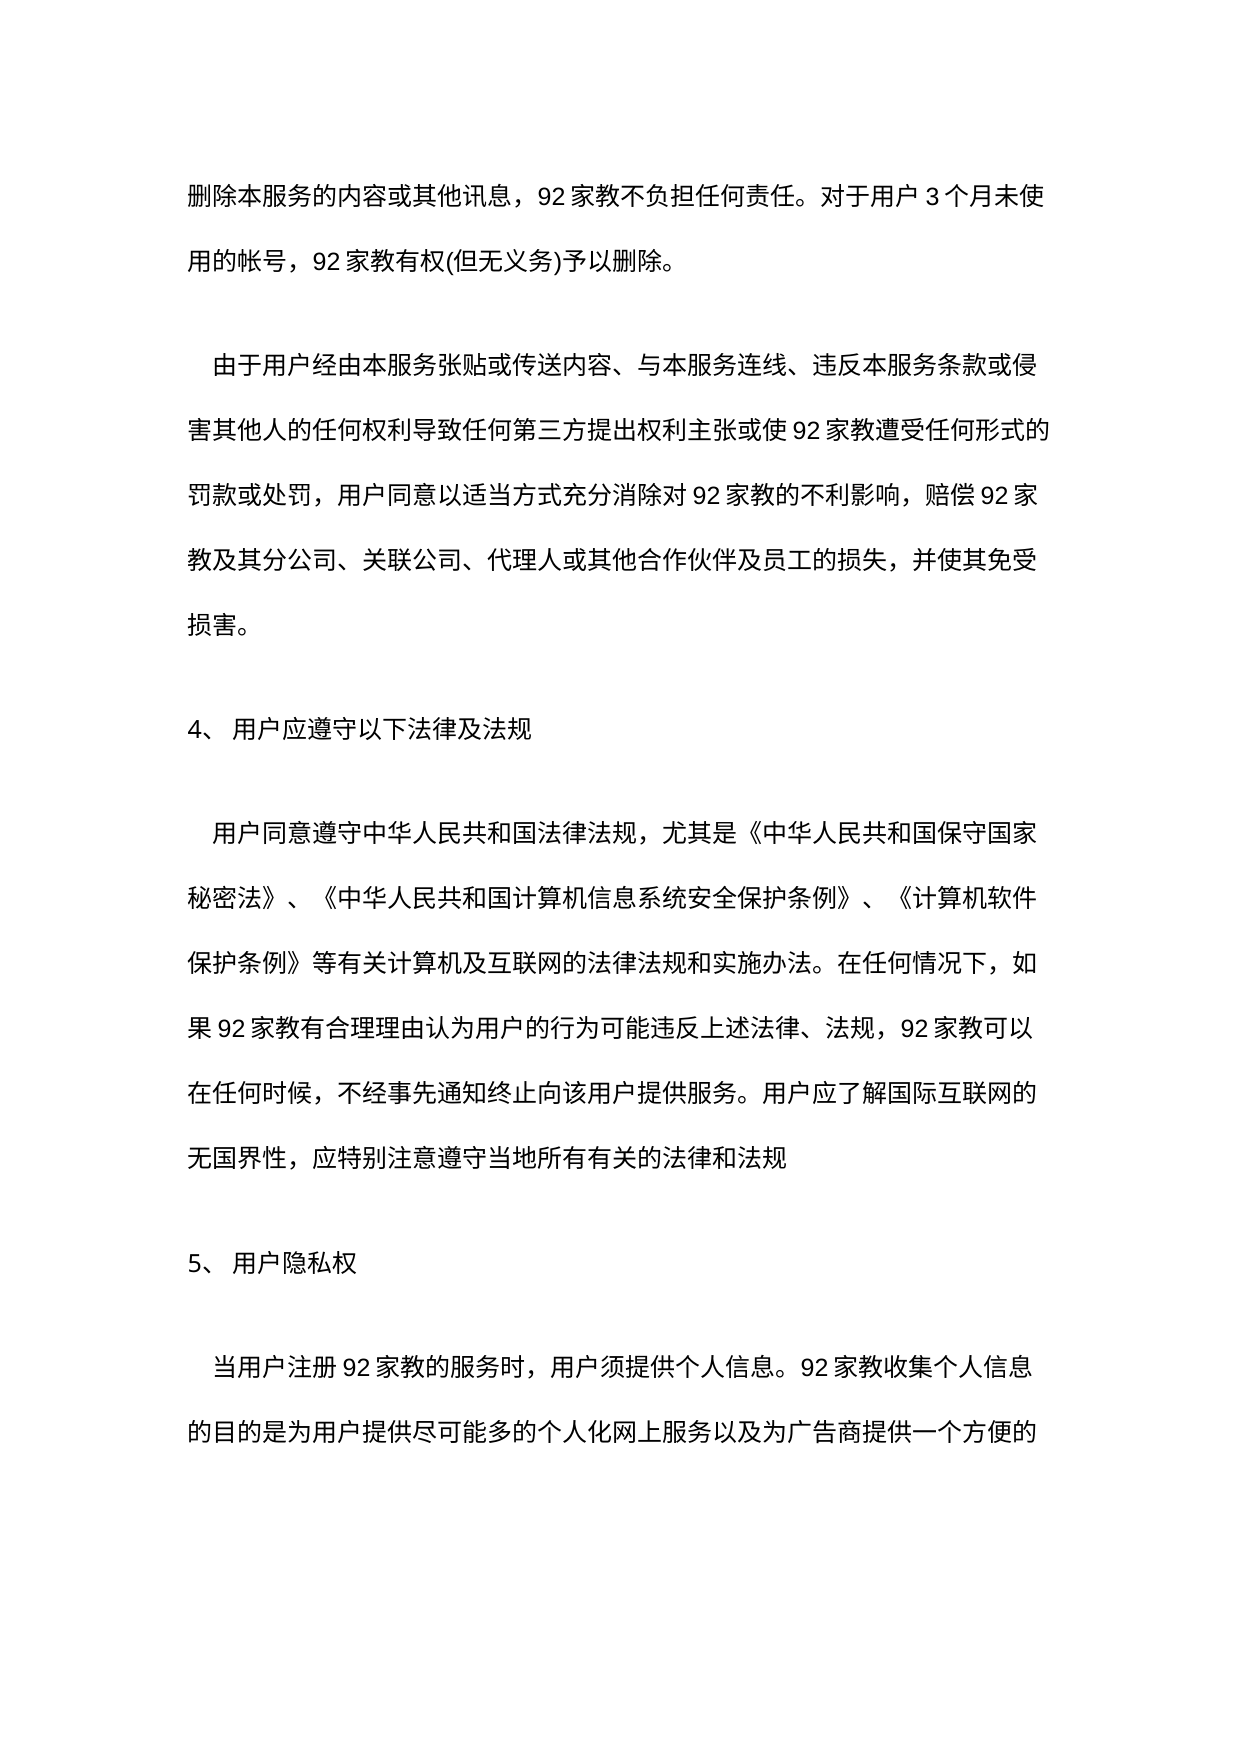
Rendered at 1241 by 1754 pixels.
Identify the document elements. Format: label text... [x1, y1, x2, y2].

text 由于用户经由本服务张贴或传送内容、与本服务连线、违反本服务条款或侵害其他人的任何权利导致任何第三方提出权利主张或使92家教遭受任何形式的罚款或处罚，用户同意以适当方式充分消除对92家教的不利影响，赔偿92家教及其分公司、关联公司、代理人或其他合作伙伴及员工的损失，并使其免受损害。 [187, 331, 1053, 656]
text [187, 162, 1053, 292]
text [187, 1333, 1053, 1463]
subtitle 5、 用户隐私权 [187, 1229, 1053, 1294]
subtitle 4、 用户应遵守以下法律及法规 [187, 695, 1053, 760]
text 用户同意遵守中华人民共和国法律法规，尤其是《中华人民共和国保守国家秘密法》、《中华人民共和国计算机信息系统安全保护条例》、《计算机软件保护条例》等有关计算机及互联网的法律法规和实施办法。在任何情况下，如果92家教有合理理由认为用户的行为可能违反上述法律、法规，92家教可以在任何时候，不经事先通知终止向该用户提供服务。用户应了解国际互联网的无国界性，应特别注意遵守当地所有有关的法律和法规 [187, 799, 1053, 1189]
